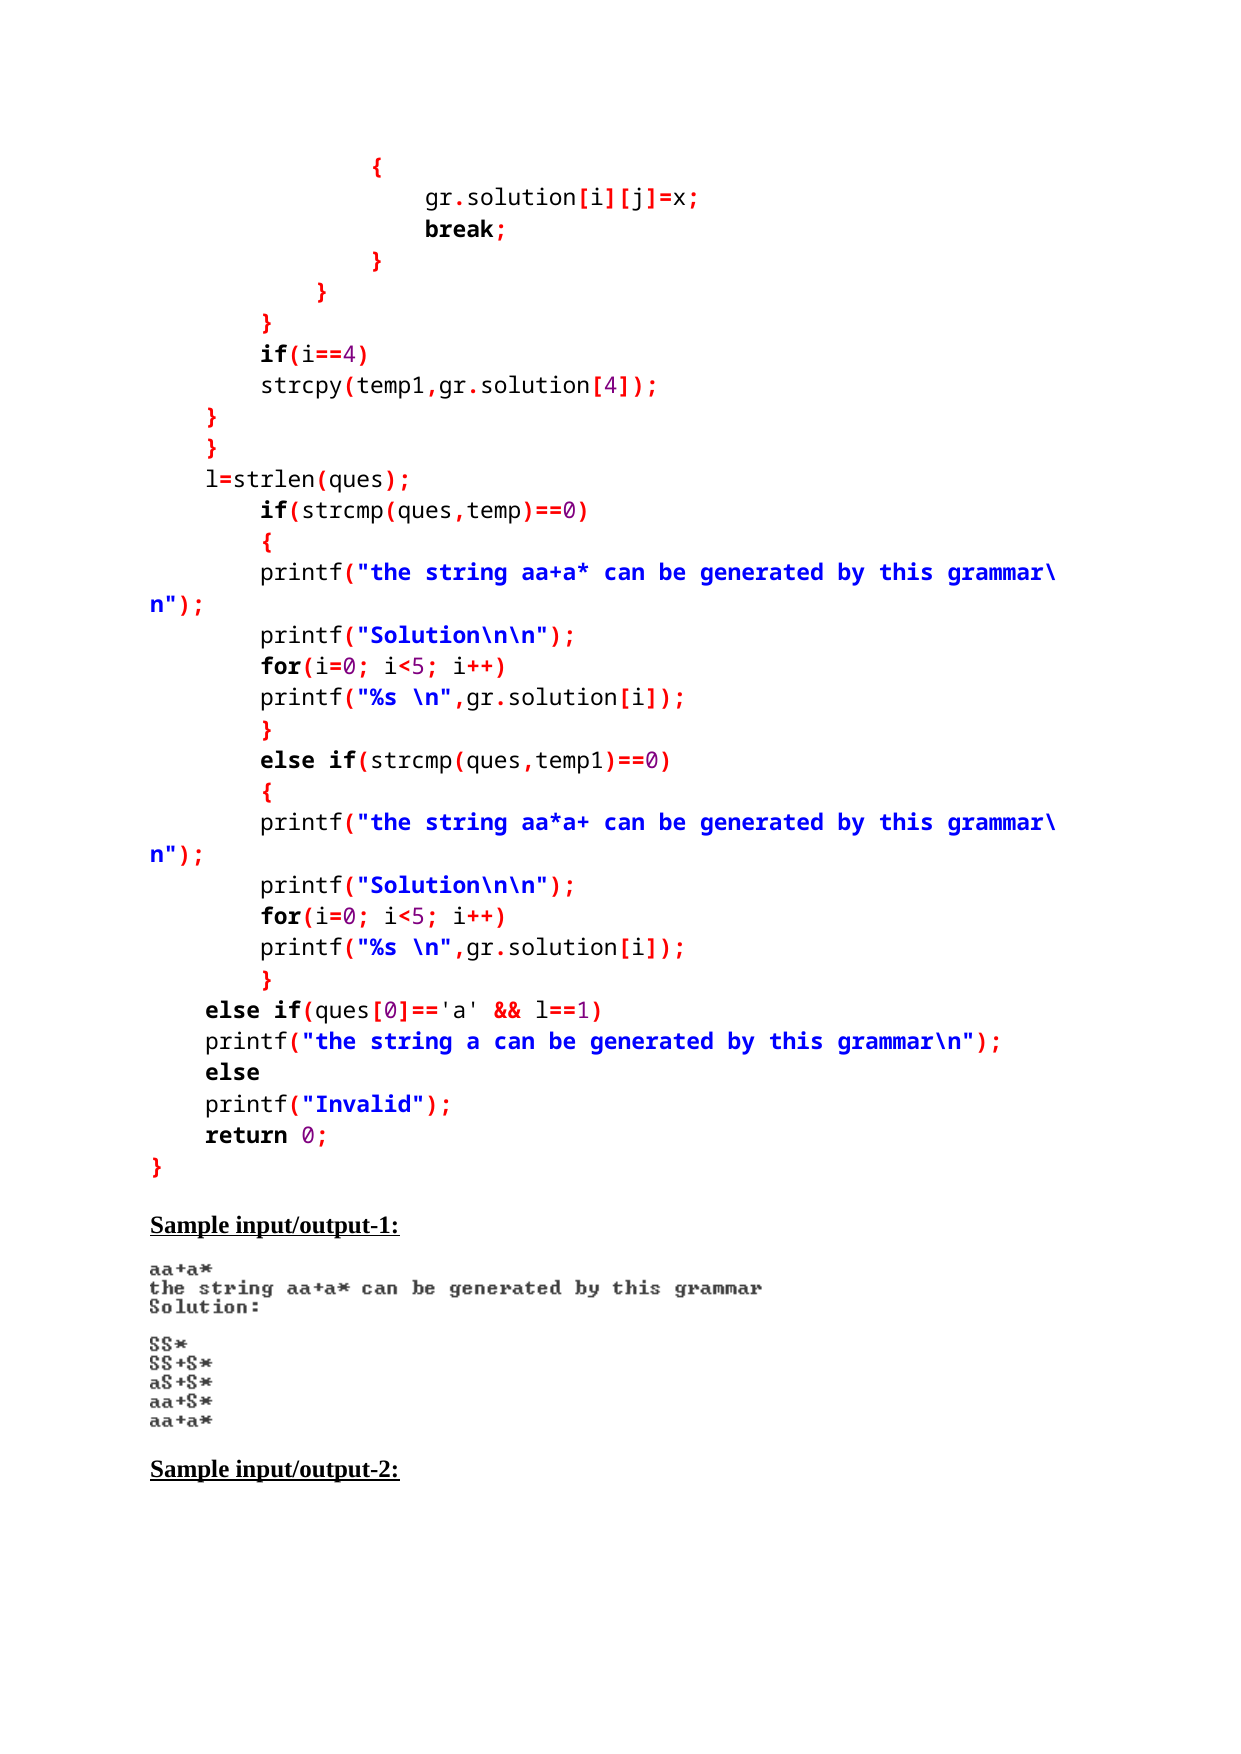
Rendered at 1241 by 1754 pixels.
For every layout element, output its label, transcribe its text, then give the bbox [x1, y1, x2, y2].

text printf("%s \n",gr.solution[i]); [150, 931, 1090, 962]
text } [150, 712, 1090, 744]
text printf("the string aa*a+ can be generated by this grammar\n"); [150, 806, 1090, 869]
text } [150, 244, 1090, 275]
text if(i==4) [150, 337, 1090, 369]
text gr.solution[i][j]=x; [150, 181, 1090, 212]
text { [150, 150, 1090, 181]
text } [150, 431, 1090, 462]
text } [150, 962, 1090, 994]
text printf("%s \n",gr.solution[i]); [150, 681, 1090, 712]
text strcpy(temp1,gr.solution[4]); [150, 369, 1090, 400]
text } [150, 400, 1090, 431]
text printf("the string aa+a* can be generated by this grammar\n"); [150, 556, 1090, 619]
picture [150, 1263, 764, 1430]
text return 0; [150, 1119, 1090, 1150]
text Sample input/output-2: [150, 1454, 1090, 1483]
text for(i=0; i<5; i++) [150, 650, 1090, 681]
text { [150, 775, 1090, 806]
text Sample input/output-1: [150, 1210, 1090, 1239]
text { [150, 525, 1090, 556]
text printf("Solution\n\n"); [150, 619, 1090, 650]
text l=strlen(ques); [150, 462, 1090, 494]
text else [150, 1056, 1090, 1087]
text else if(ques[0]=='a' && l==1) [150, 994, 1090, 1025]
text else if(strcmp(ques,temp1)==0) [150, 744, 1090, 775]
text printf("Invalid"); [150, 1087, 1090, 1119]
text printf("Solution\n\n"); [150, 869, 1090, 900]
text } [150, 275, 1090, 306]
text printf("the string a can be generated by this grammar\n"); [150, 1025, 1090, 1056]
text if(strcmp(ques,temp)==0) [150, 494, 1090, 525]
text } [150, 306, 1090, 337]
text break; [150, 212, 1090, 244]
text for(i=0; i<5; i++) [150, 900, 1090, 931]
text } [150, 1150, 1090, 1181]
